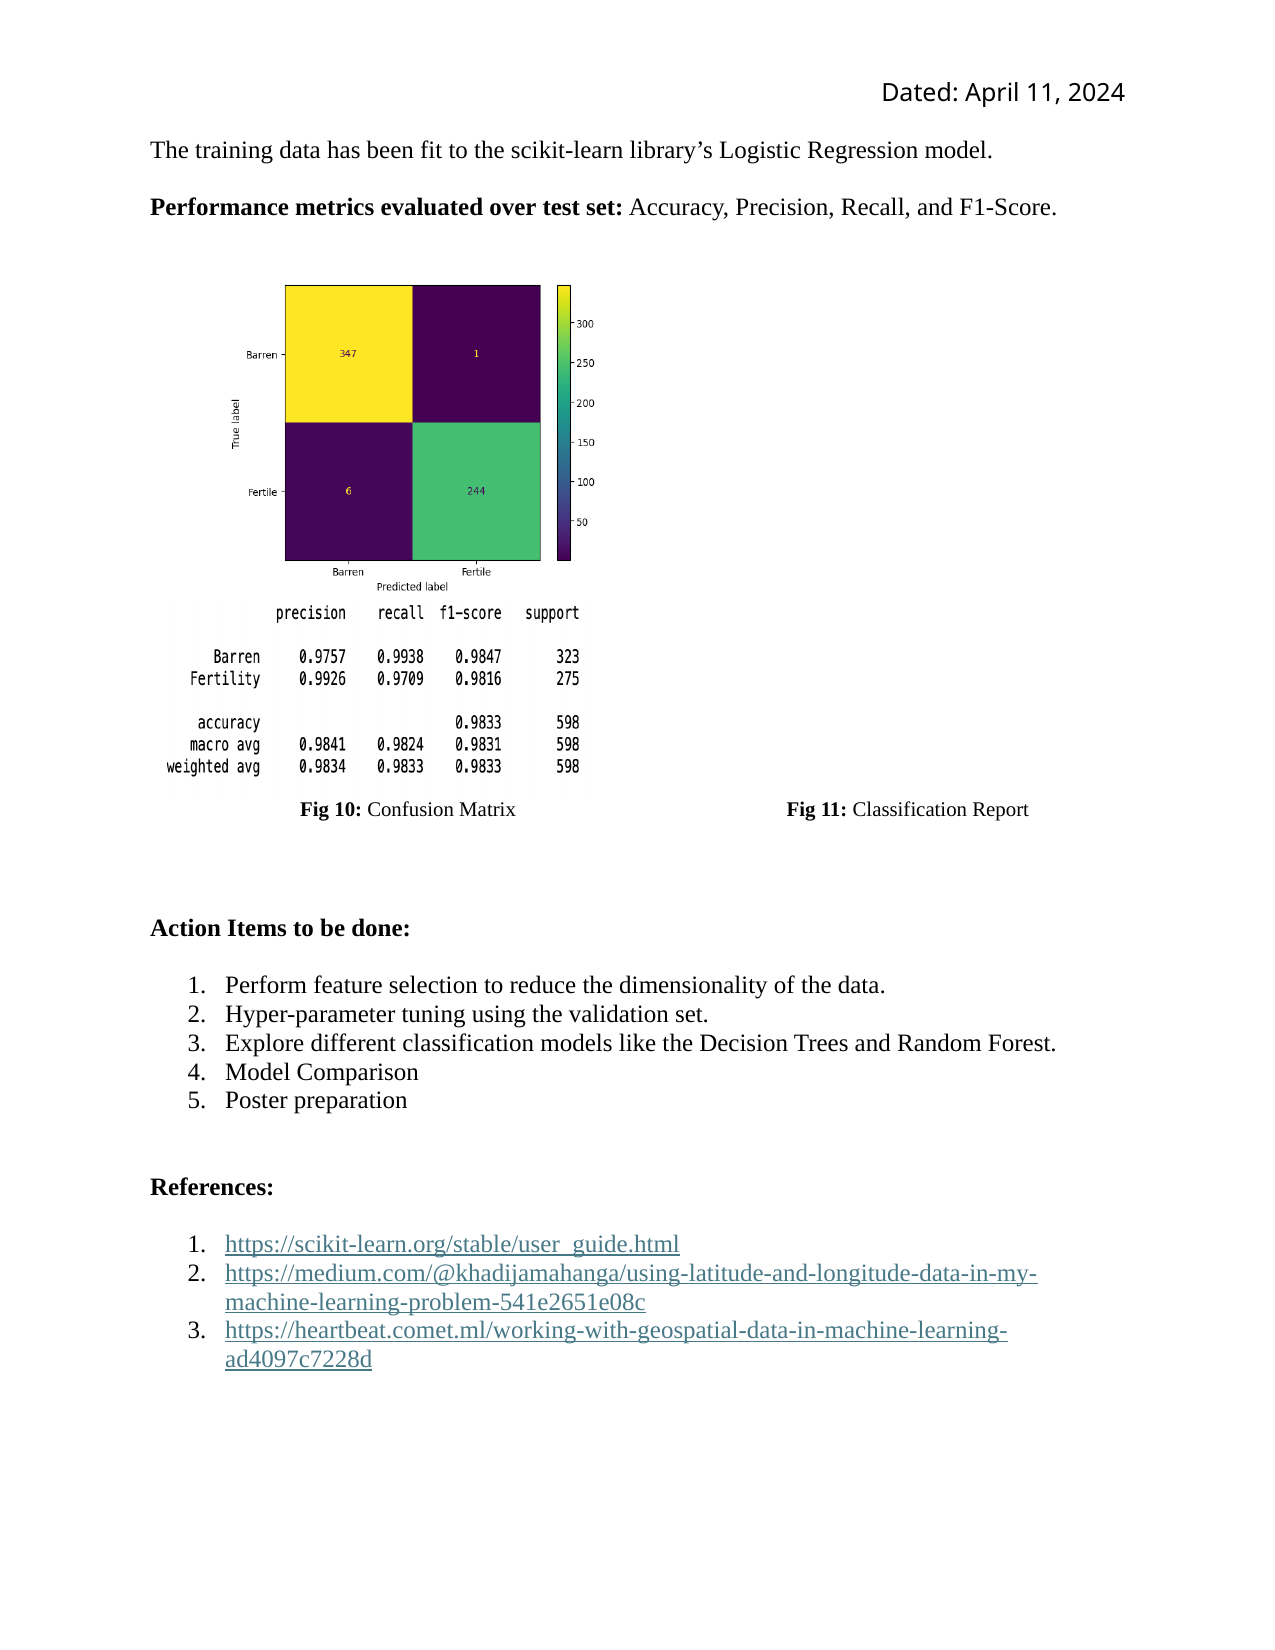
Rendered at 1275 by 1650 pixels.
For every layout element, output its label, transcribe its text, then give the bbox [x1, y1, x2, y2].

list Hyper-parameter tuning using the validation set. [187, 999, 1125, 1028]
text Action Items to be done: [150, 913, 1125, 942]
text Fig 10: Confusion Matrix Fig 11: Classification Report [150, 797, 1125, 821]
list https://scikit-learn.org/stable/user_guide.html [187, 1229, 1125, 1258]
list References: [150, 1172, 1125, 1201]
list Poster preparation [187, 1086, 1125, 1114]
list Perform feature selection to reduce the dimensionality of the data. [187, 971, 1125, 999]
list Model Comparison [187, 1057, 1125, 1086]
list https://medium.com/@khadijamahanga/using-latitude-and-longitude-data-in-my-machine-learning-problem-541e2651e08c [187, 1258, 1125, 1316]
text Performance metrics evaluated over test set: Accuracy, Precision, Recall, and F1-Score. [150, 192, 1125, 221]
picture [150, 278, 603, 798]
list https://heartbeat.comet.ml/working-with-geospatial-data-in-machine-learning-ad4097c7228d [187, 1316, 1125, 1373]
text The training data has been fit to the scikit-learn library’s Logistic Regression model. [150, 135, 1125, 164]
list Explore different classification models like the Decision Trees and Random Forest. [187, 1028, 1125, 1057]
